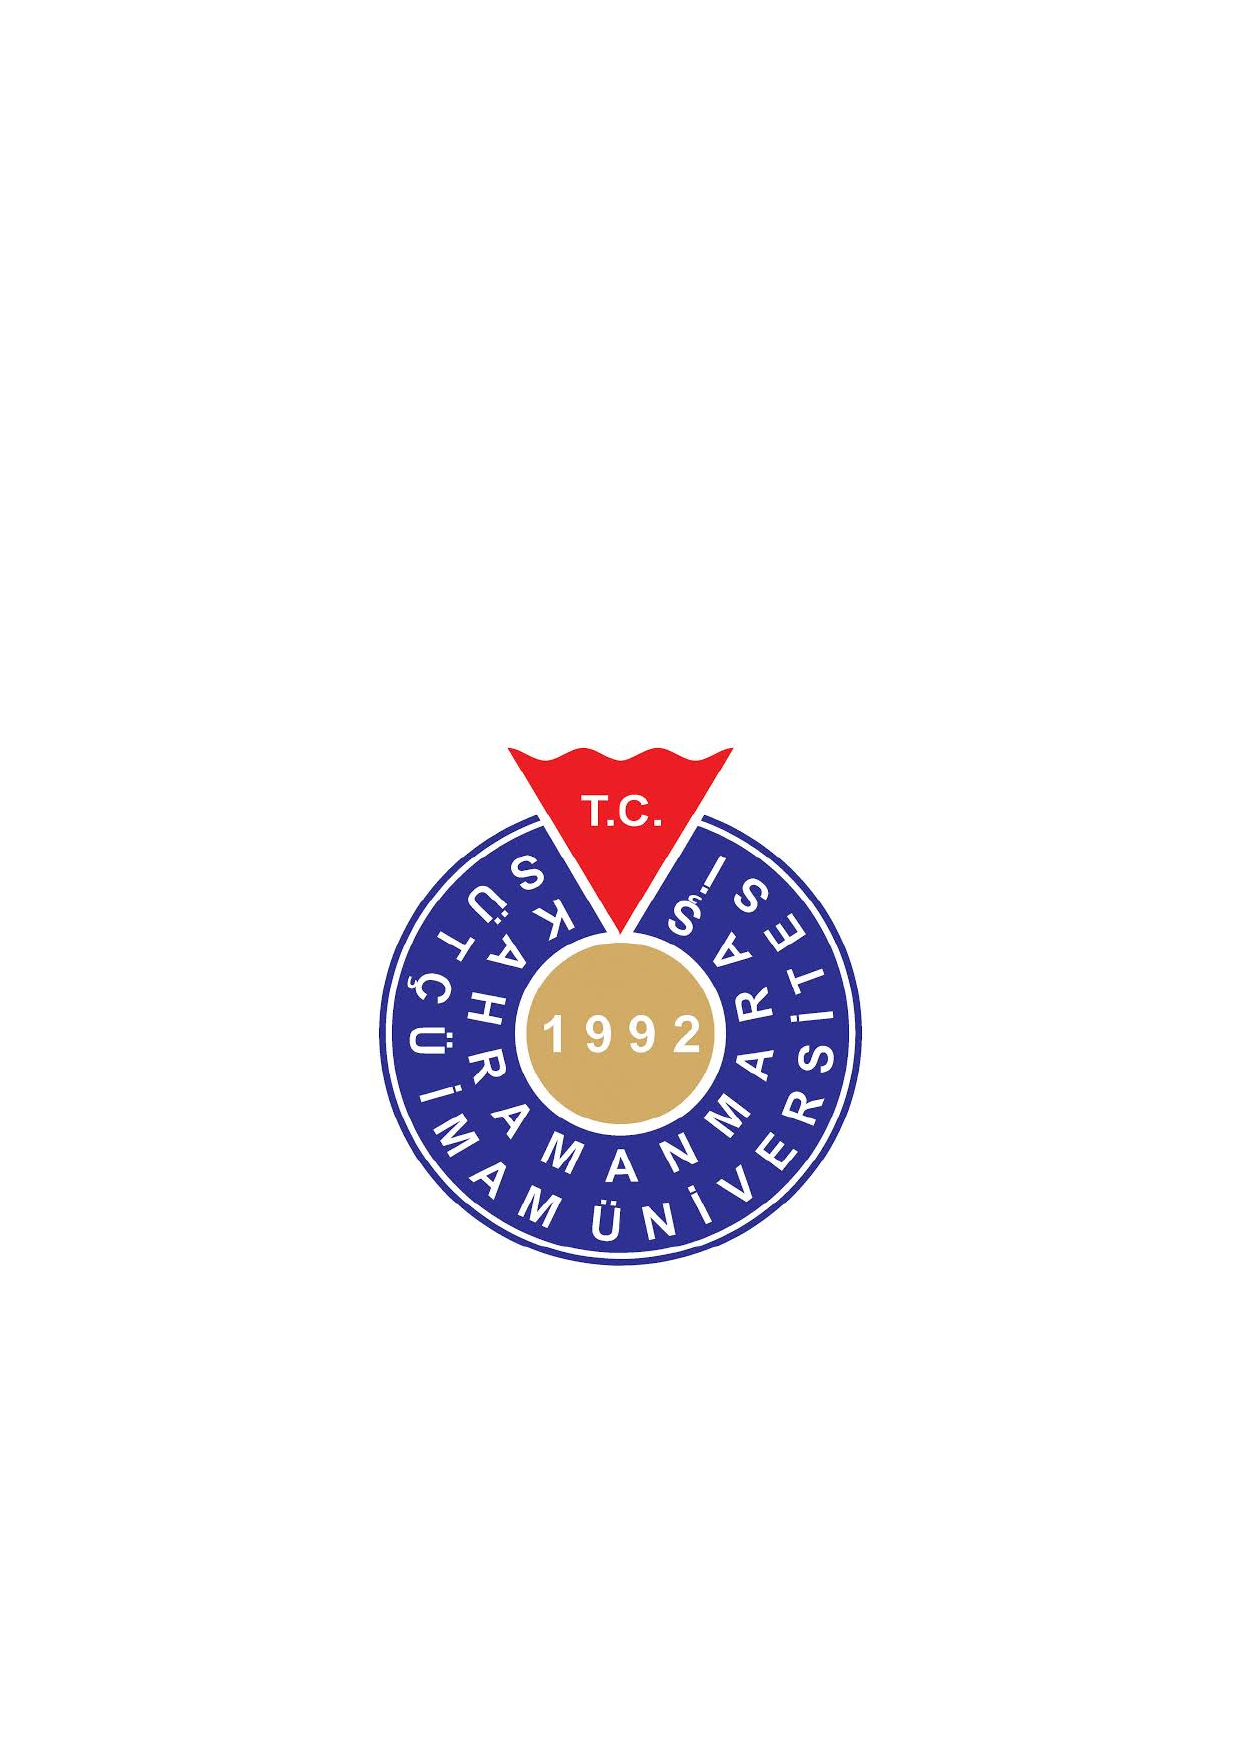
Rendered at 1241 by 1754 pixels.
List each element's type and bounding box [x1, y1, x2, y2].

picture [354, 728, 886, 1290]
